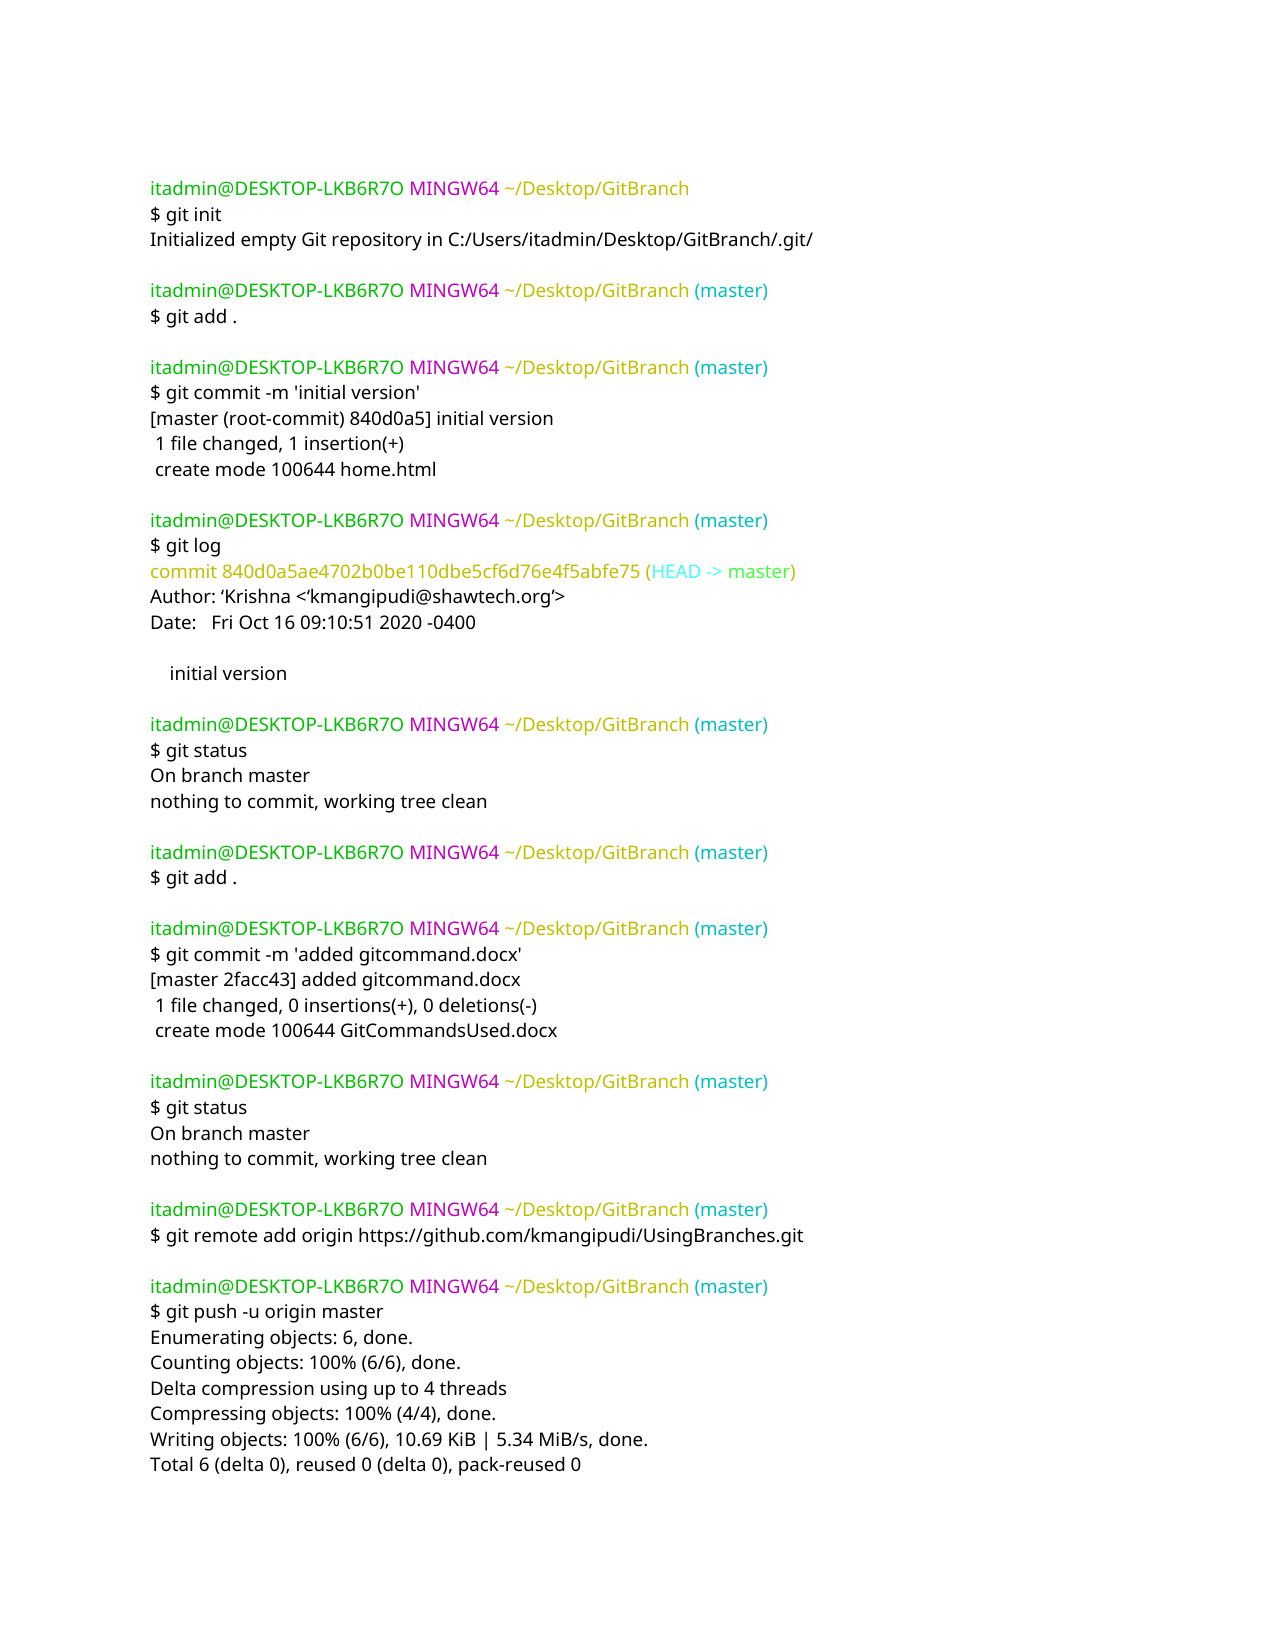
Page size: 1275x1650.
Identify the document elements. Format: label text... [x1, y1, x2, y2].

text itadmin@DESKTOP-LKB6R7O MINGW64 ~/Desktop/GitBranch (master) [150, 1273, 1125, 1298]
text Author: ‘Krishna <‘kmangipudi@shawtech.org’> [150, 584, 1125, 609]
text 1 file changed, 0 insertions(+), 0 deletions(-) [150, 992, 1125, 1018]
text $ git log [150, 533, 1125, 558]
text itadmin@DESKTOP-LKB6R7O MINGW64 ~/Desktop/GitBranch (master) [150, 1069, 1125, 1094]
text $ git push -u origin master [150, 1298, 1125, 1324]
text Writing objects: 100% (6/6), 10.69 KiB | 5.34 MiB/s, done. [150, 1426, 1125, 1452]
text Delta compression using up to 4 threads [150, 1375, 1125, 1401]
text commit 840d0a5ae4702b0be110dbe5cf6d76e4f5abfe75 (HEAD -> master) [150, 558, 1125, 584]
text Counting objects: 100% (6/6), done. [150, 1349, 1125, 1375]
text On branch master [150, 1120, 1125, 1145]
text itadmin@DESKTOP-LKB6R7O MINGW64 ~/Desktop/GitBranch (master) [150, 916, 1125, 941]
text create mode 100644 home.html [150, 456, 1125, 482]
text itadmin@DESKTOP-LKB6R7O MINGW64 ~/Desktop/GitBranch (master) [150, 1196, 1125, 1222]
text itadmin@DESKTOP-LKB6R7O MINGW64 ~/Desktop/GitBranch [150, 176, 1125, 201]
text itadmin@DESKTOP-LKB6R7O MINGW64 ~/Desktop/GitBranch (master) [150, 278, 1125, 303]
text On branch master [150, 762, 1125, 788]
text $ git remote add origin https://github.com/kmangipudi/UsingBranches.git [150, 1222, 1125, 1247]
text $ git add . [150, 303, 1125, 329]
text itadmin@DESKTOP-LKB6R7O MINGW64 ~/Desktop/GitBranch (master) [150, 839, 1125, 864]
text create mode 100644 GitCommandsUsed.docx [150, 1018, 1125, 1043]
text $ git commit -m 'added gitcommand.docx' [150, 941, 1125, 967]
text Compressing objects: 100% (4/4), done. [150, 1401, 1125, 1426]
text $ git init [150, 201, 1125, 227]
text [master (root-commit) 840d0a5] initial version [150, 405, 1125, 431]
text $ git status [150, 1094, 1125, 1120]
text $ git add . [150, 864, 1125, 890]
text Enumerating objects: 6, done. [150, 1324, 1125, 1349]
text itadmin@DESKTOP-LKB6R7O MINGW64 ~/Desktop/GitBranch (master) [150, 711, 1125, 737]
text Date: Fri Oct 16 09:10:51 2020 -0400 [150, 609, 1125, 635]
text itadmin@DESKTOP-LKB6R7O MINGW64 ~/Desktop/GitBranch (master) [150, 507, 1125, 533]
text Total 6 (delta 0), reused 0 (delta 0), pack-reused 0 [150, 1452, 1125, 1477]
text initial version [150, 660, 1125, 686]
text Initialized empty Git repository in C:/Users/itadmin/Desktop/GitBranch/.git/ [150, 227, 1125, 252]
text $ git status [150, 737, 1125, 762]
text [master 2facc43] added gitcommand.docx [150, 967, 1125, 992]
text nothing to commit, working tree clean [150, 788, 1125, 813]
text itadmin@DESKTOP-LKB6R7O MINGW64 ~/Desktop/GitBranch (master) [150, 354, 1125, 380]
text nothing to commit, working tree clean [150, 1145, 1125, 1171]
text 1 file changed, 1 insertion(+) [150, 431, 1125, 456]
text $ git commit -m 'initial version' [150, 380, 1125, 405]
